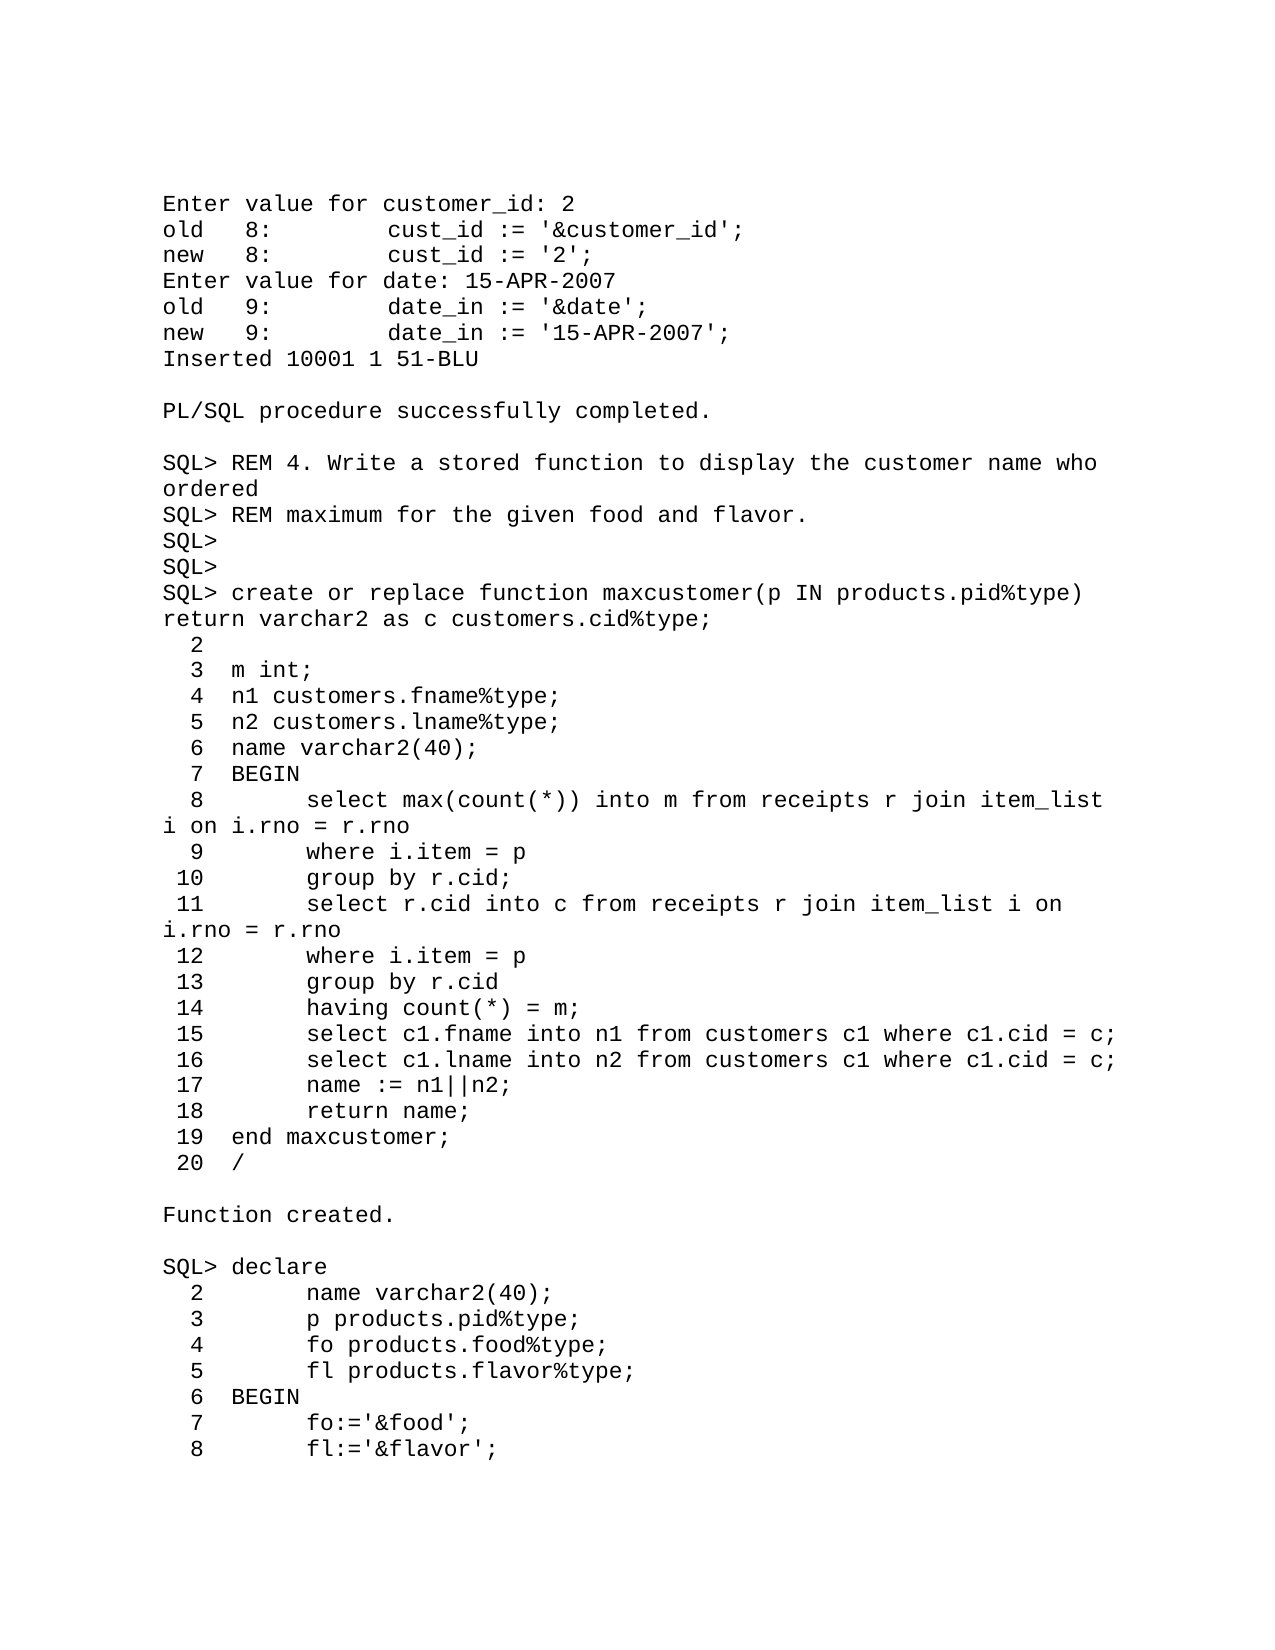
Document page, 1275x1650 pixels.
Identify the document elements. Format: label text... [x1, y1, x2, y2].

text 5 fl products.flavor%type; [162, 1359, 1125, 1385]
text SQL> [162, 529, 1125, 555]
text 4 fo products.food%type; [162, 1333, 1125, 1359]
text 11 select r.cid into c from receipts r join item_list i on i.rno = r.rno [162, 892, 1125, 944]
text SQL> [162, 555, 1125, 581]
text 12 where i.item = p [162, 944, 1125, 970]
text 16 select c1.lname into n2 from customers c1 where c1.cid = c; [162, 1048, 1125, 1074]
text 8 select max(count(*)) into m from receipts r join item_list i on i.rno = r.rno [162, 788, 1125, 840]
text 3 m int; [162, 659, 1125, 685]
text 20 / [162, 1152, 1125, 1178]
text 4 n1 customers.fname%type; [162, 685, 1125, 711]
text 18 return name; [162, 1100, 1125, 1126]
text 6 name varchar2(40); [162, 737, 1125, 763]
text 14 having count(*) = m; [162, 996, 1125, 1022]
text SQL> create or replace function maxcustomer(p IN products.pid%type) return varchar2 as c customers.cid%type; [162, 581, 1125, 633]
text 9 where i.item = p [162, 840, 1125, 866]
text 19 end maxcustomer; [162, 1126, 1125, 1152]
text 5 n2 customers.lname%type; [162, 711, 1125, 737]
text 13 group by r.cid [162, 970, 1125, 996]
text PL/SQL procedure successfully completed. [162, 399, 1125, 425]
text 3 p products.pid%type; [162, 1307, 1125, 1333]
text SQL> REM maximum for the given food and flavor. [162, 503, 1125, 529]
text 15 select c1.fname into n1 from customers c1 where c1.cid = c; [162, 1022, 1125, 1048]
text old 8: cust_id := '&customer_id'; [162, 218, 1125, 244]
text SQL> declare [162, 1255, 1125, 1281]
text new 8: cust_id := '2'; [162, 244, 1125, 270]
text 2 name varchar2(40); [162, 1281, 1125, 1307]
text 2 [162, 633, 1125, 659]
text 7 fo:='&food'; [162, 1411, 1125, 1437]
text 10 group by r.cid; [162, 866, 1125, 892]
text new 9: date_in := '15-APR-2007'; [162, 322, 1125, 348]
text 8 fl:='&flavor'; [162, 1437, 1125, 1463]
text Inserted 10001 1 51-BLU [162, 348, 1125, 373]
text SQL> REM 4. Write a stored function to display the customer name who ordered [162, 451, 1125, 503]
text Enter value for customer_id: 2 [162, 192, 1125, 218]
text Function created. [162, 1203, 1125, 1229]
text old 9: date_in := '&date'; [162, 296, 1125, 322]
text Enter value for date: 15-APR-2007 [162, 270, 1125, 296]
text 17 name := n1||n2; [162, 1074, 1125, 1100]
text 6 BEGIN [162, 1385, 1125, 1411]
text 7 BEGIN [162, 763, 1125, 788]
